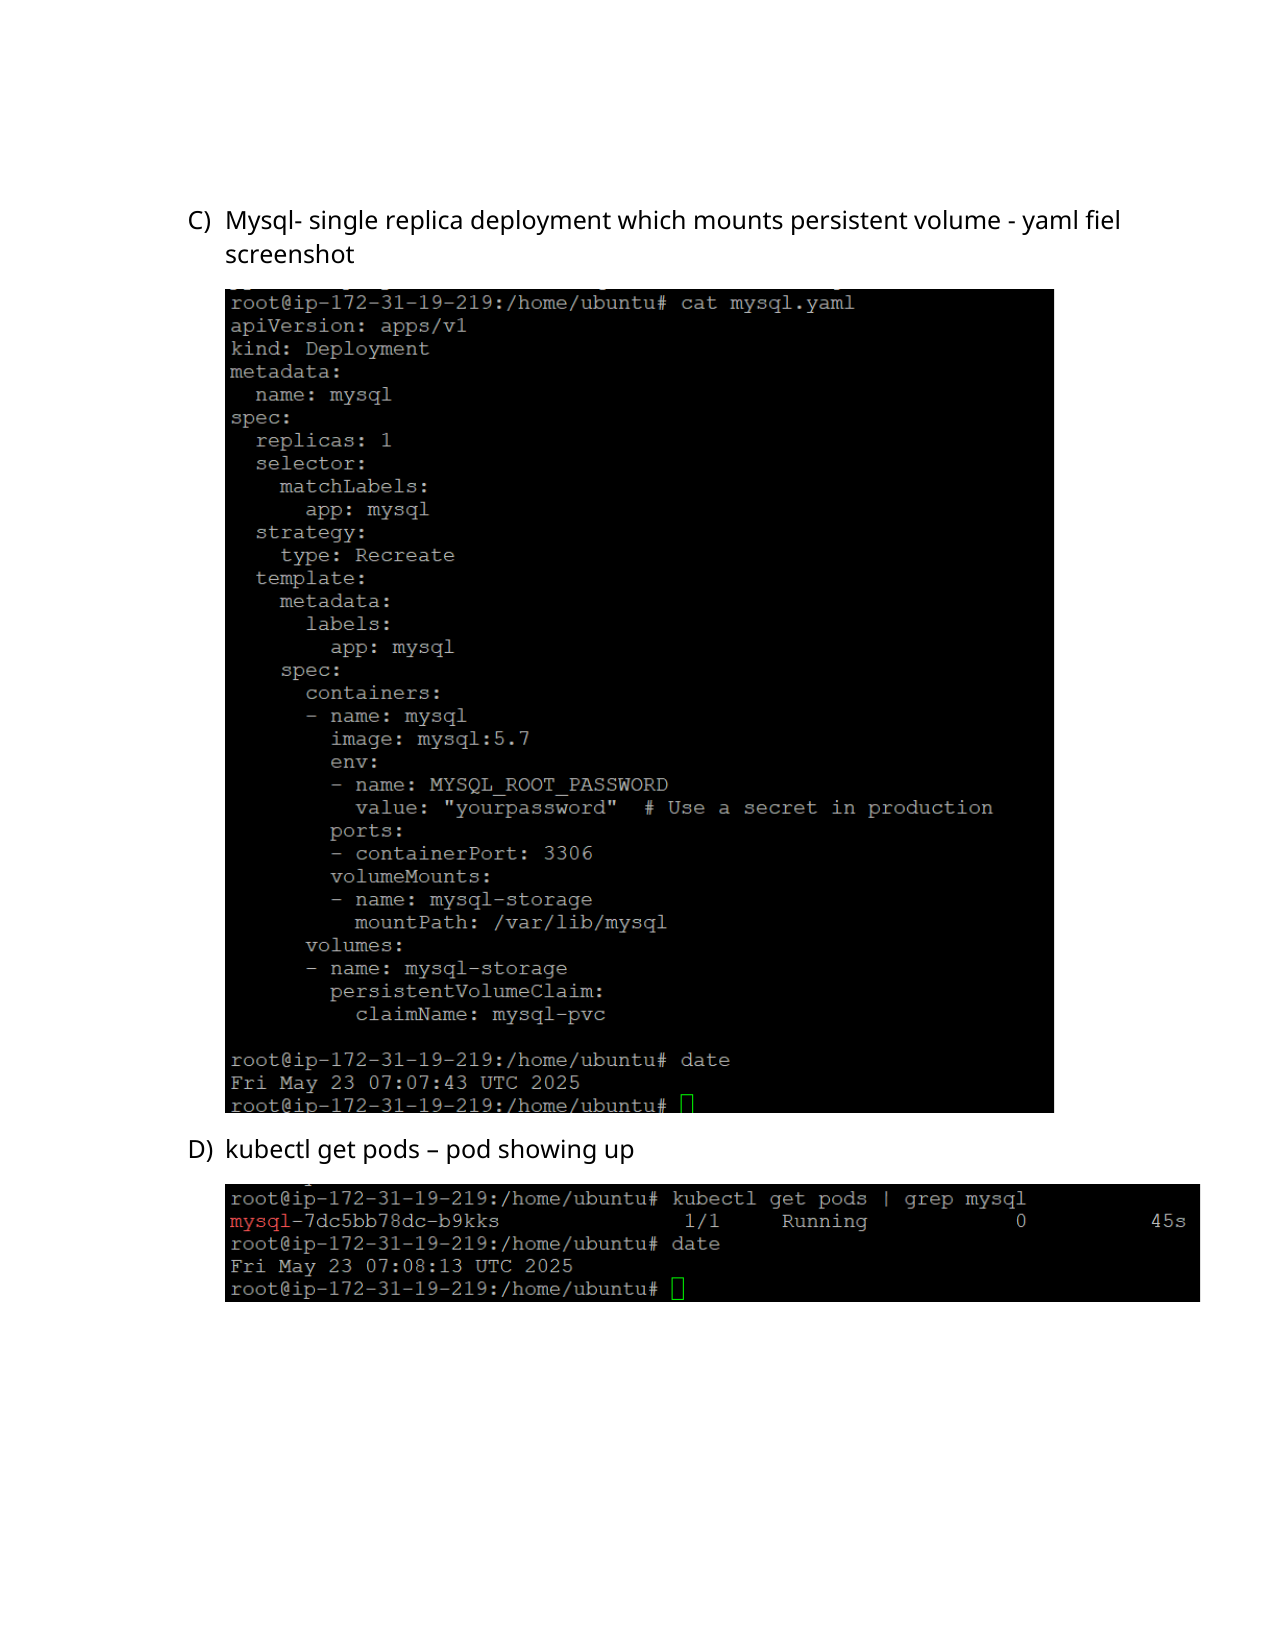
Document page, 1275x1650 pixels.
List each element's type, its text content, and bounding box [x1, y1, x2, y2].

picture [225, 1184, 1200, 1302]
picture [225, 289, 1055, 1113]
list kubectl get pods – pod showing up [187, 1131, 1125, 1165]
list Mysql- single replica deployment which mounts persistent volume - yaml fiel screenshot [187, 203, 1125, 271]
